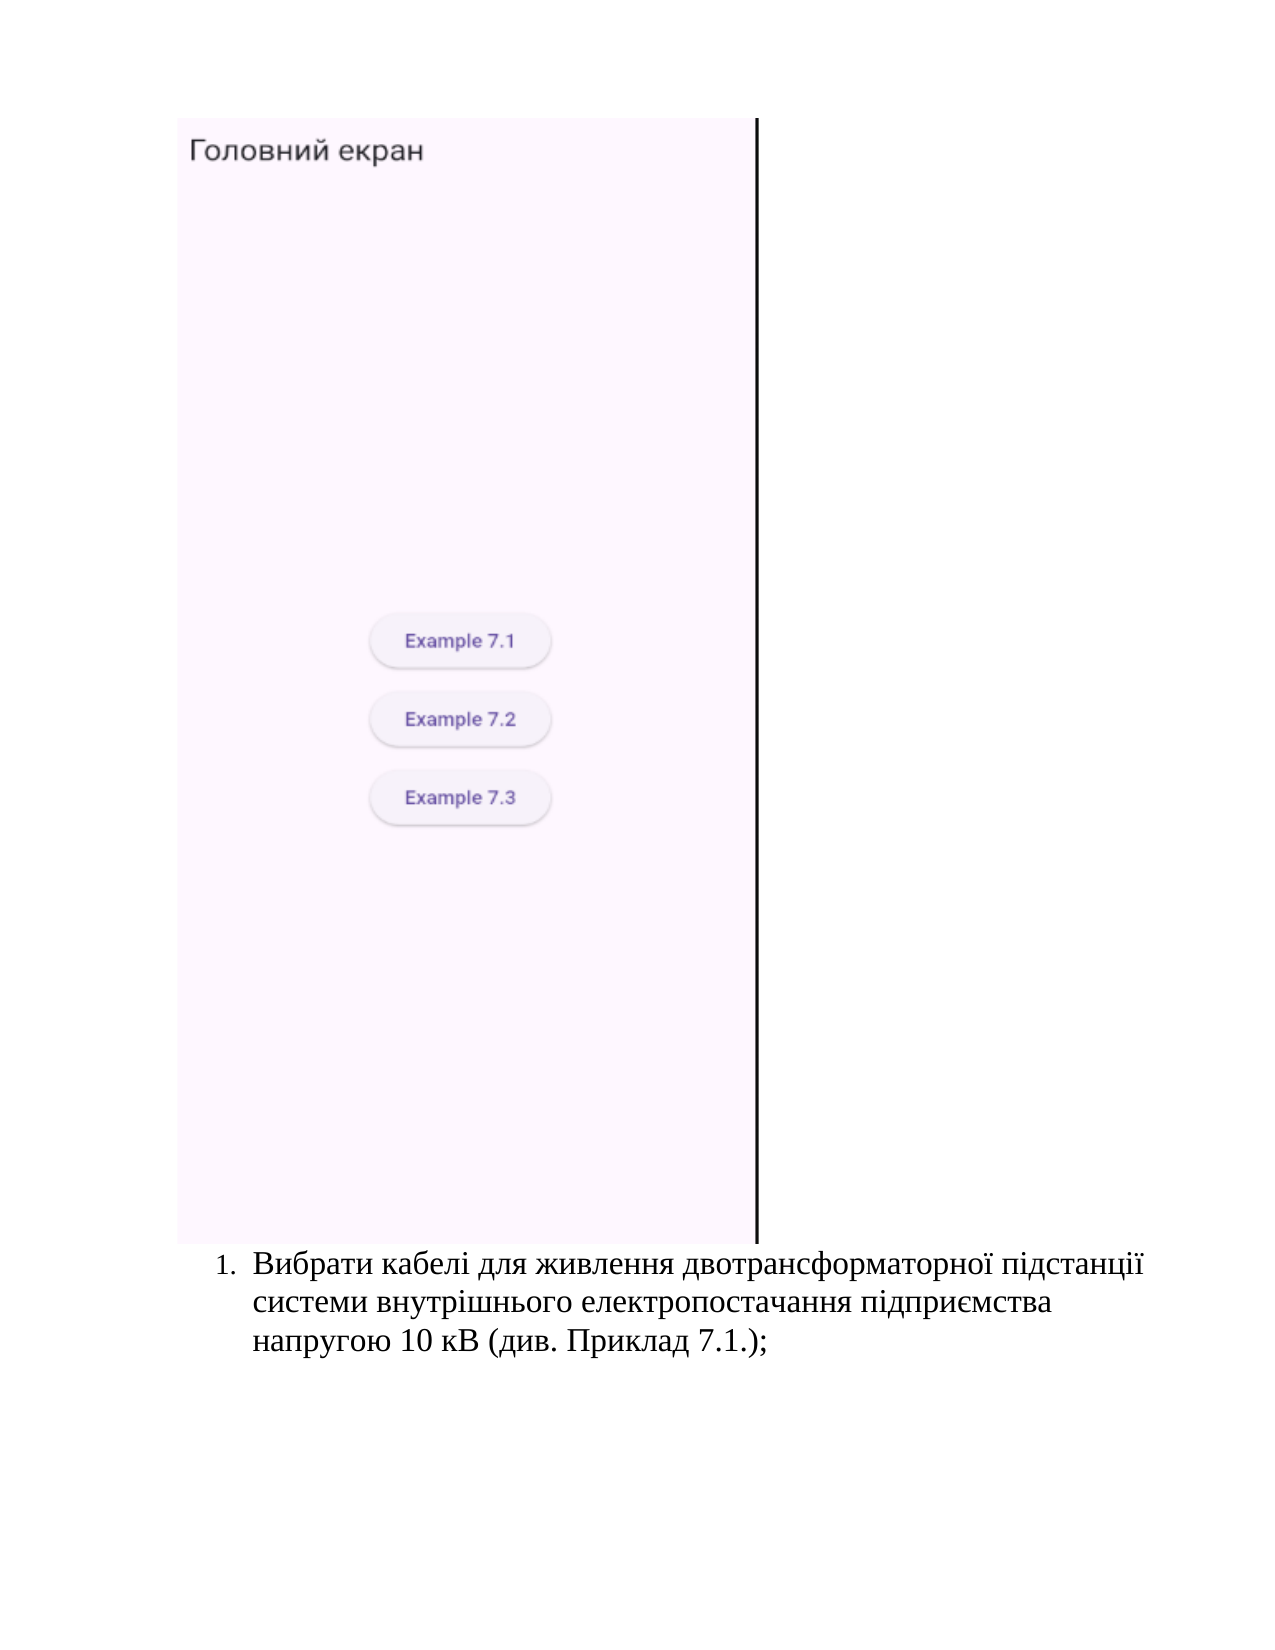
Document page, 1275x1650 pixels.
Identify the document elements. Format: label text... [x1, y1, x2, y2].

list Вибрати кабелі для живлення двотрансформаторної підстанції системи внутрішнього електропостачання підприємства напругою 10 кВ (див. Приклад 7.1.); [215, 1243, 1186, 1358]
picture [177, 118, 759, 1244]
